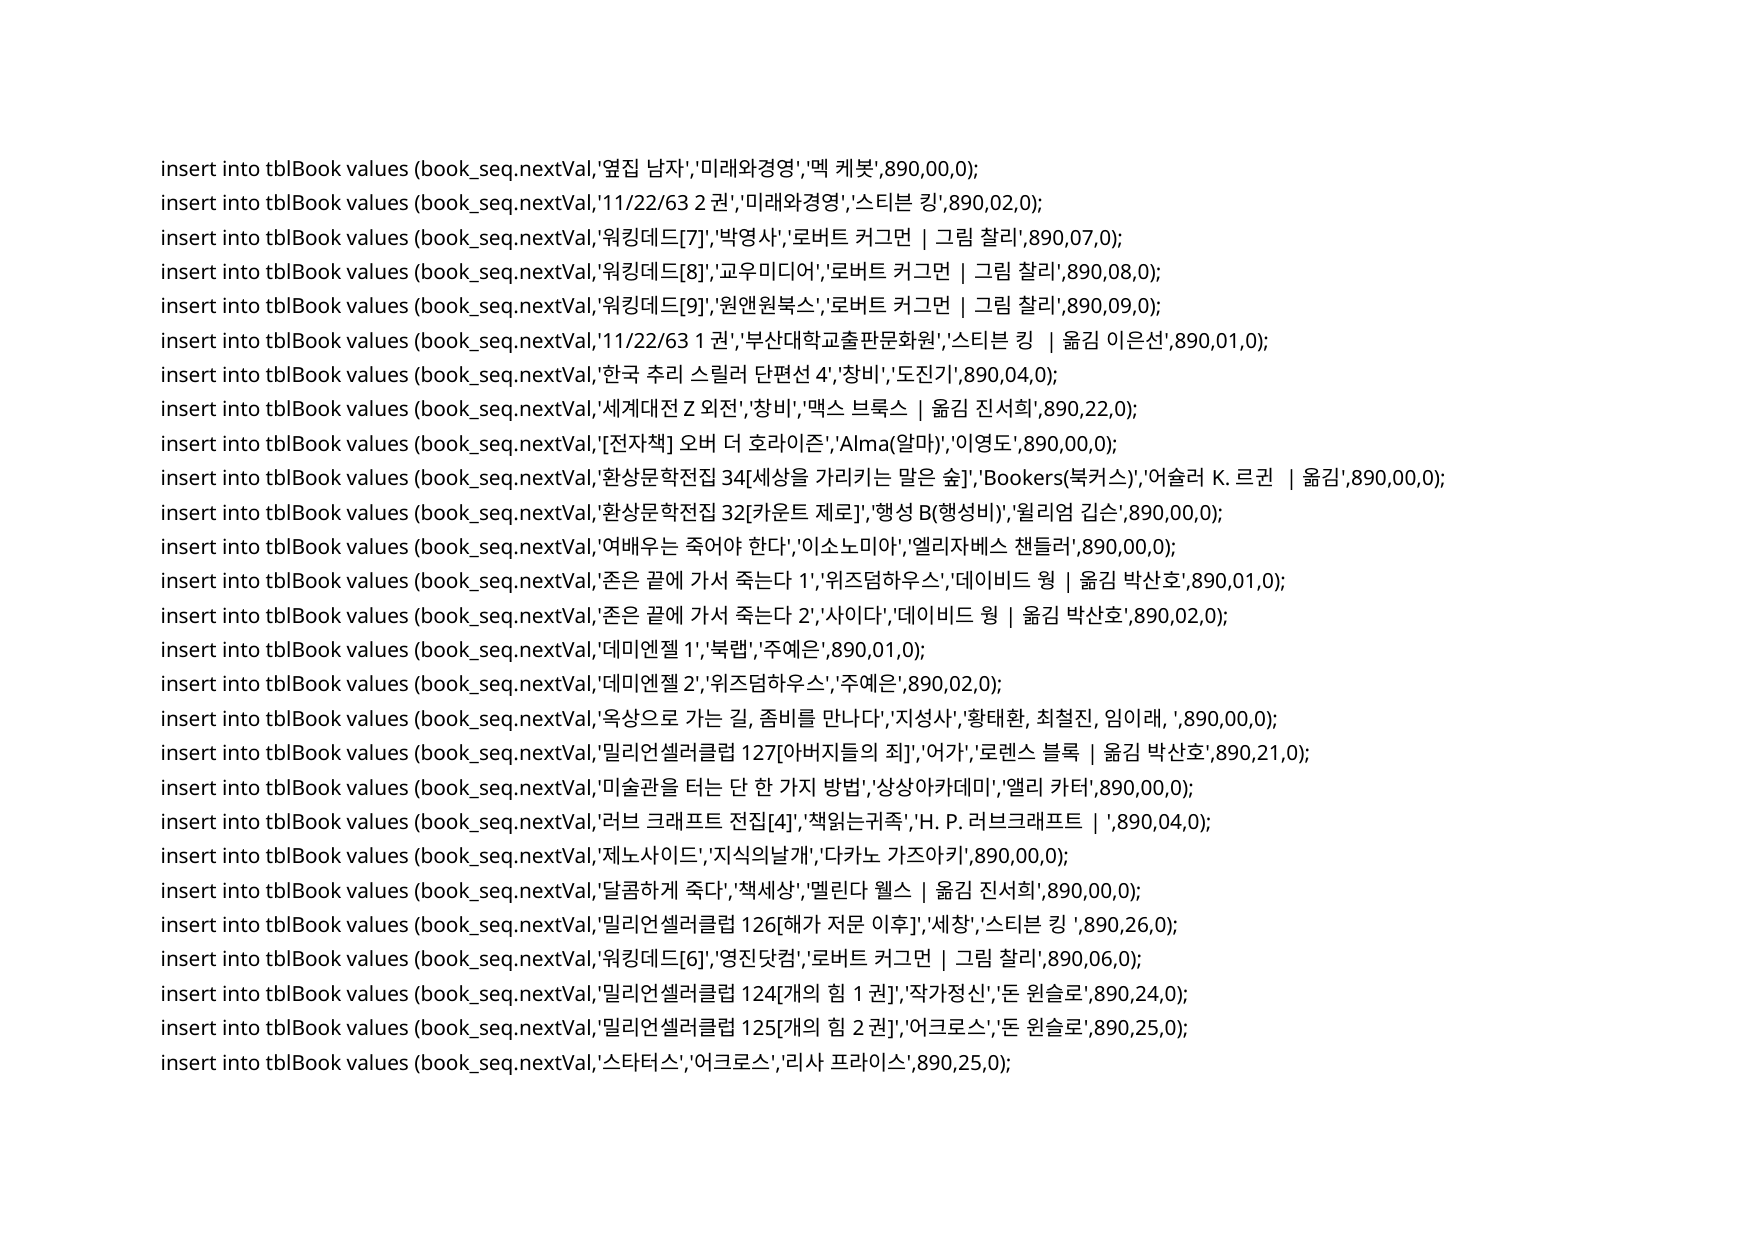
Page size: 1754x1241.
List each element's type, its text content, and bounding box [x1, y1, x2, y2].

table_cell insert into tblBook values (book_seq.nextVal,'존은 끝에 가서 죽는다 2','사이다','데이비드 웡 | 옮김 박산호',890,02,0); [150, 597, 1606, 631]
table_cell insert into tblBook values (book_seq.nextVal,'워킹데드[8]','교우미디어','로버트 커그먼 | 그림 찰리',890,08,0); [150, 253, 1606, 287]
table_cell insert into tblBook values (book_seq.nextVal,'환상문학전집32[카운트 제로]','행성B(행성비)','윌리엄 깁슨',890,00,0); [150, 494, 1606, 528]
table_cell insert into tblBook values (book_seq.nextVal,'데미엔젤2','위즈덤하우스','주예은',890,02,0); [150, 666, 1606, 700]
table_cell insert into tblBook values (book_seq.nextVal,'밀리언셀러클럽124[개의 힘 1권]','작가정신','돈 윈슬로',890,24,0); [150, 975, 1606, 1009]
table_cell insert into tblBook values (book_seq.nextVal,'옆집 남자','미래와경영','멕 케봇',890,00,0); [150, 150, 1606, 184]
table_cell insert into tblBook values (book_seq.nextVal,'워킹데드[9]','원앤원북스','로버트 커그먼 | 그림 찰리',890,09,0); [150, 288, 1606, 322]
table_cell insert into tblBook values (book_seq.nextVal,'밀리언셀러클럽126[해가 저문 이후]','세창','스티븐 킹 ',890,26,0); [150, 906, 1606, 941]
table_cell insert into tblBook values (book_seq.nextVal,'데미엔젤1','북랩','주예은',890,01,0); [150, 631, 1606, 666]
table_cell insert into tblBook values (book_seq.nextVal,'미술관을 터는 단 한 가지 방법','상상아카데미','앨리 카터',890,00,0); [150, 769, 1606, 803]
table_cell insert into tblBook values (book_seq.nextVal,'한국 추리 스릴러 단편선4','창비','도진기',890,04,0); [150, 356, 1606, 391]
table_cell insert into tblBook values (book_seq.nextVal,'11/22/63 2권','미래와경영','스티븐 킹',890,02,0); [150, 184, 1606, 219]
table_cell insert into tblBook values (book_seq.nextVal,'제노사이드','지식의날개','다카노 가즈아키',890,00,0); [150, 838, 1606, 872]
table_cell insert into tblBook values (book_seq.nextVal,'워킹데드[7]','박영사','로버트 커그먼 | 그림 찰리',890,07,0); [150, 219, 1606, 253]
table_cell insert into tblBook values (book_seq.nextVal,'워킹데드[6]','영진닷컴','로버트 커그먼 | 그림 찰리',890,06,0); [150, 941, 1606, 975]
table_cell insert into tblBook values (book_seq.nextVal,'존은 끝에 가서 죽는다 1','위즈덤하우스','데이비드 웡 | 옮김 박산호',890,01,0); [150, 563, 1606, 597]
table_cell insert into tblBook values (book_seq.nextVal,'[전자책] 오버 더 호라이즌','Alma(알마)','이영도',890,00,0); [150, 425, 1606, 459]
table_cell insert into tblBook values (book_seq.nextVal,'러브 크래프트 전집[4]','책읽는귀족','H. P. 러브크래프트 | ',890,04,0); [150, 803, 1606, 837]
table_cell insert into tblBook values (book_seq.nextVal,'11/22/63 1권','부산대학교출판문화원','스티븐 킹 | 옮김 이은선',890,01,0); [150, 322, 1606, 356]
table_cell insert into tblBook values (book_seq.nextVal,'밀리언셀러클럽125[개의 힘 2권]','어크로스','돈 윈슬로',890,25,0); [150, 1009, 1606, 1044]
table_cell insert into tblBook values (book_seq.nextVal,'밀리언셀러클럽127[아버지들의 죄]','어가','로렌스 블록 | 옮김 박산호',890,21,0); [150, 734, 1606, 769]
table_cell insert into tblBook values (book_seq.nextVal,'세계대전Z 외전','창비','맥스 브룩스 | 옮김 진서희',890,22,0); [150, 391, 1606, 425]
table_cell insert into tblBook values (book_seq.nextVal,'환상문학전집34[세상을 가리키는 말은 숲]','Bookers(북커스)','어슐러 K. 르귄 | 옮김',890,00,0); [150, 459, 1606, 494]
table_cell insert into tblBook values (book_seq.nextVal,'옥상으로 가는 길, 좀비를 만나다','지성사','황태환, 최철진, 임이래, ',890,00,0); [150, 700, 1606, 734]
table_cell insert into tblBook values (book_seq.nextVal,'달콤하게 죽다','책세상','멜린다 웰스 | 옮김 진서희',890,00,0); [150, 872, 1606, 906]
table_cell insert into tblBook values (book_seq.nextVal,'여배우는 죽어야 한다','이소노미아','엘리자베스 챈들러',890,00,0); [150, 528, 1606, 562]
table_cell insert into tblBook values (book_seq.nextVal,'스타터스','어크로스','리사 프라이스',890,25,0); [150, 1044, 1606, 1078]
